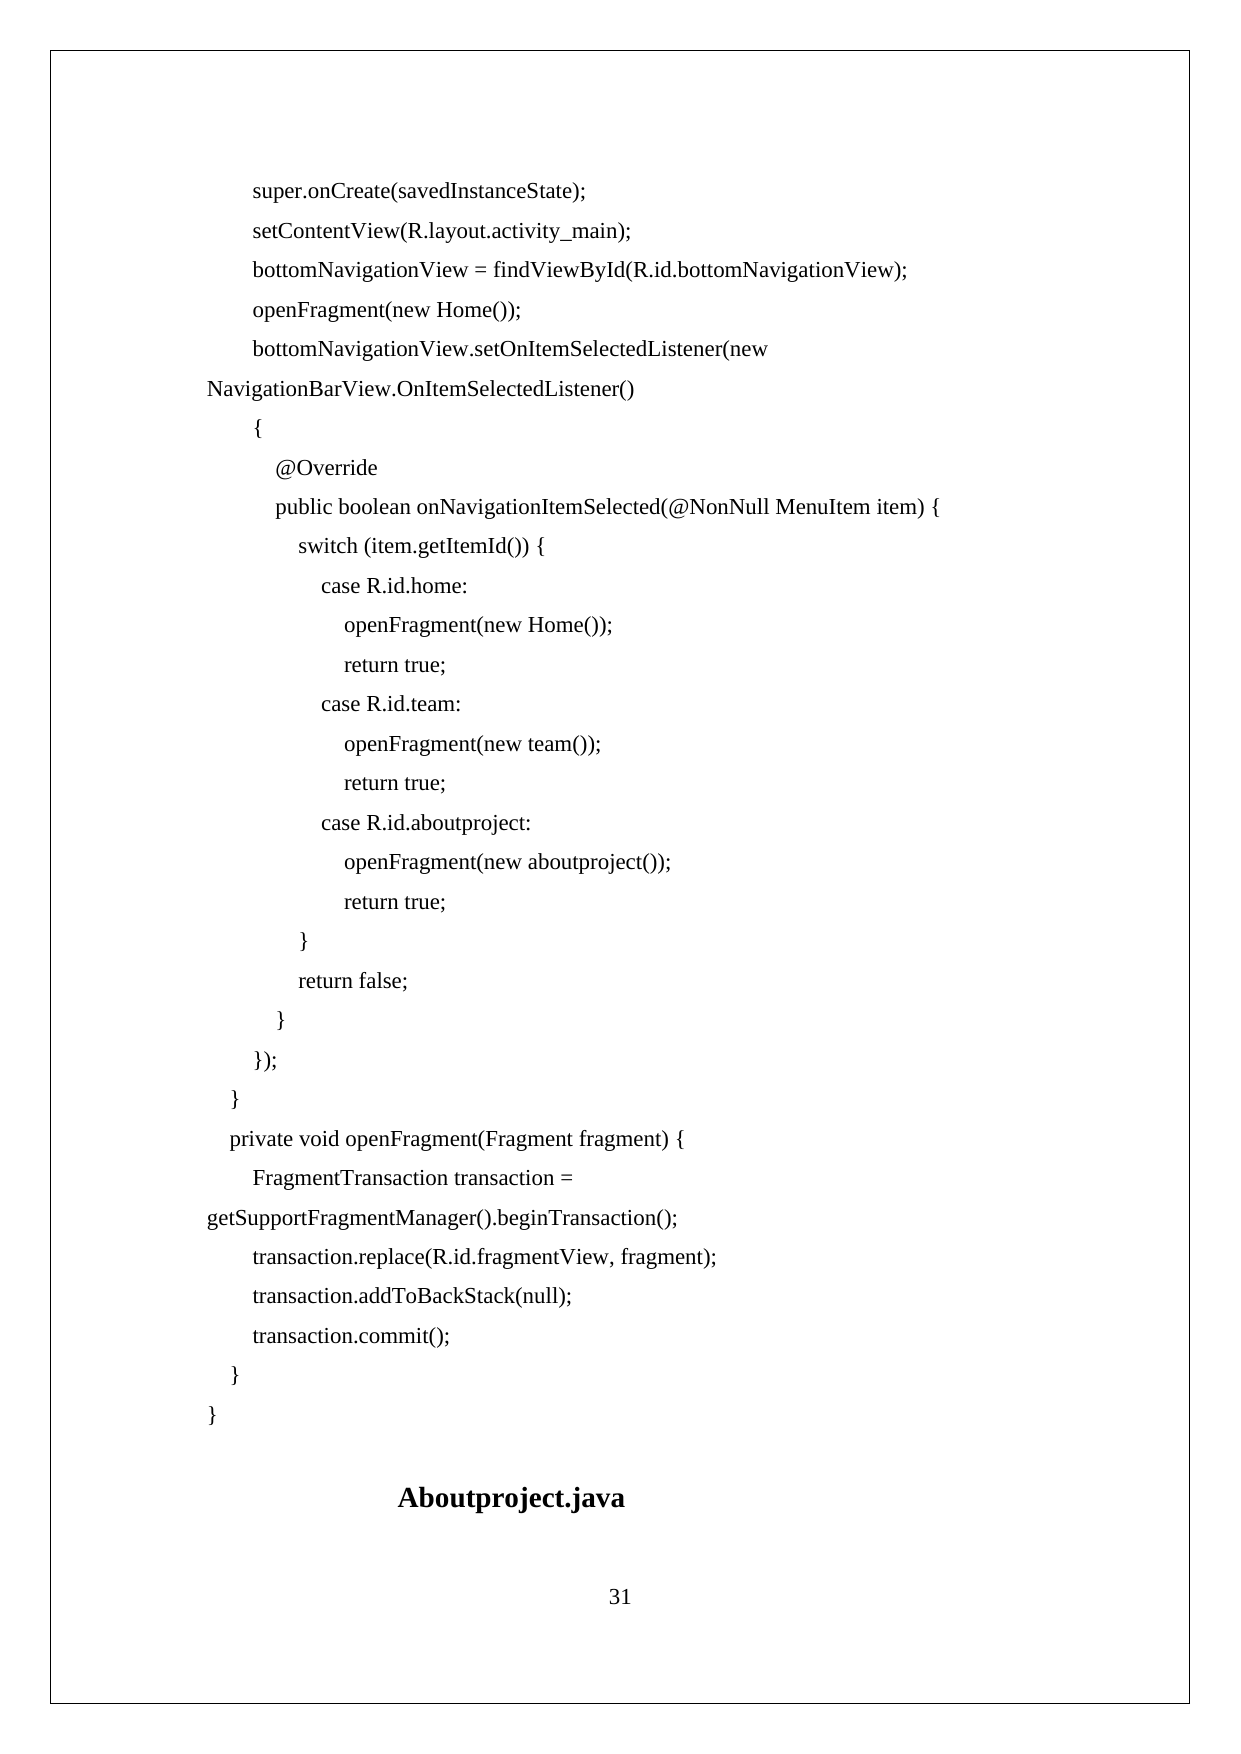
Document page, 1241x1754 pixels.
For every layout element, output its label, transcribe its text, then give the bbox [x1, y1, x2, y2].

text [207, 177, 1033, 1427]
text Aboutproject.java [207, 1480, 1033, 1513]
